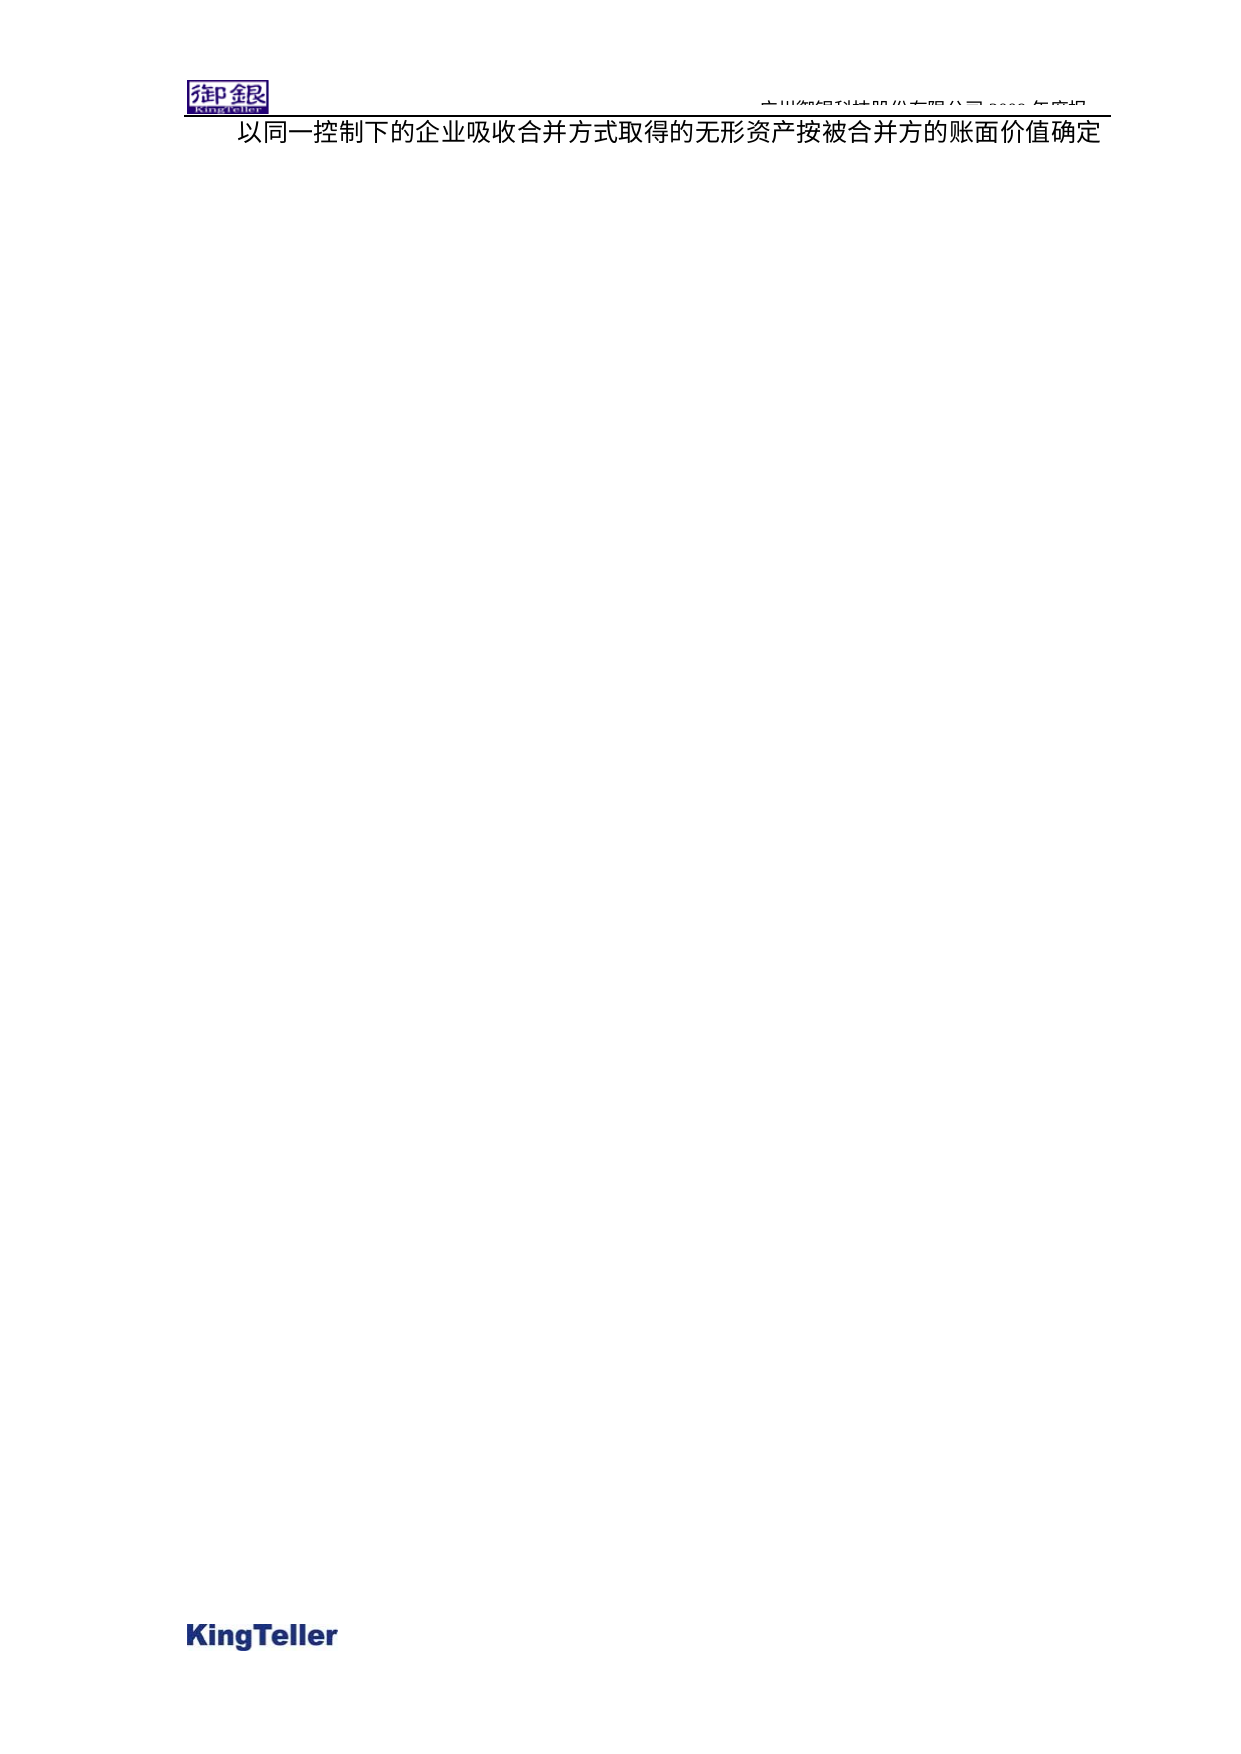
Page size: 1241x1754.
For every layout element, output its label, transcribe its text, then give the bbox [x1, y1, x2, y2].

picture [187, 80, 269, 114]
picture [187, 1624, 338, 1651]
text 以同一控制下的企业吸收合并方式取得的无形资产按被合并方的账面价值确定 [237, 114, 1114, 149]
